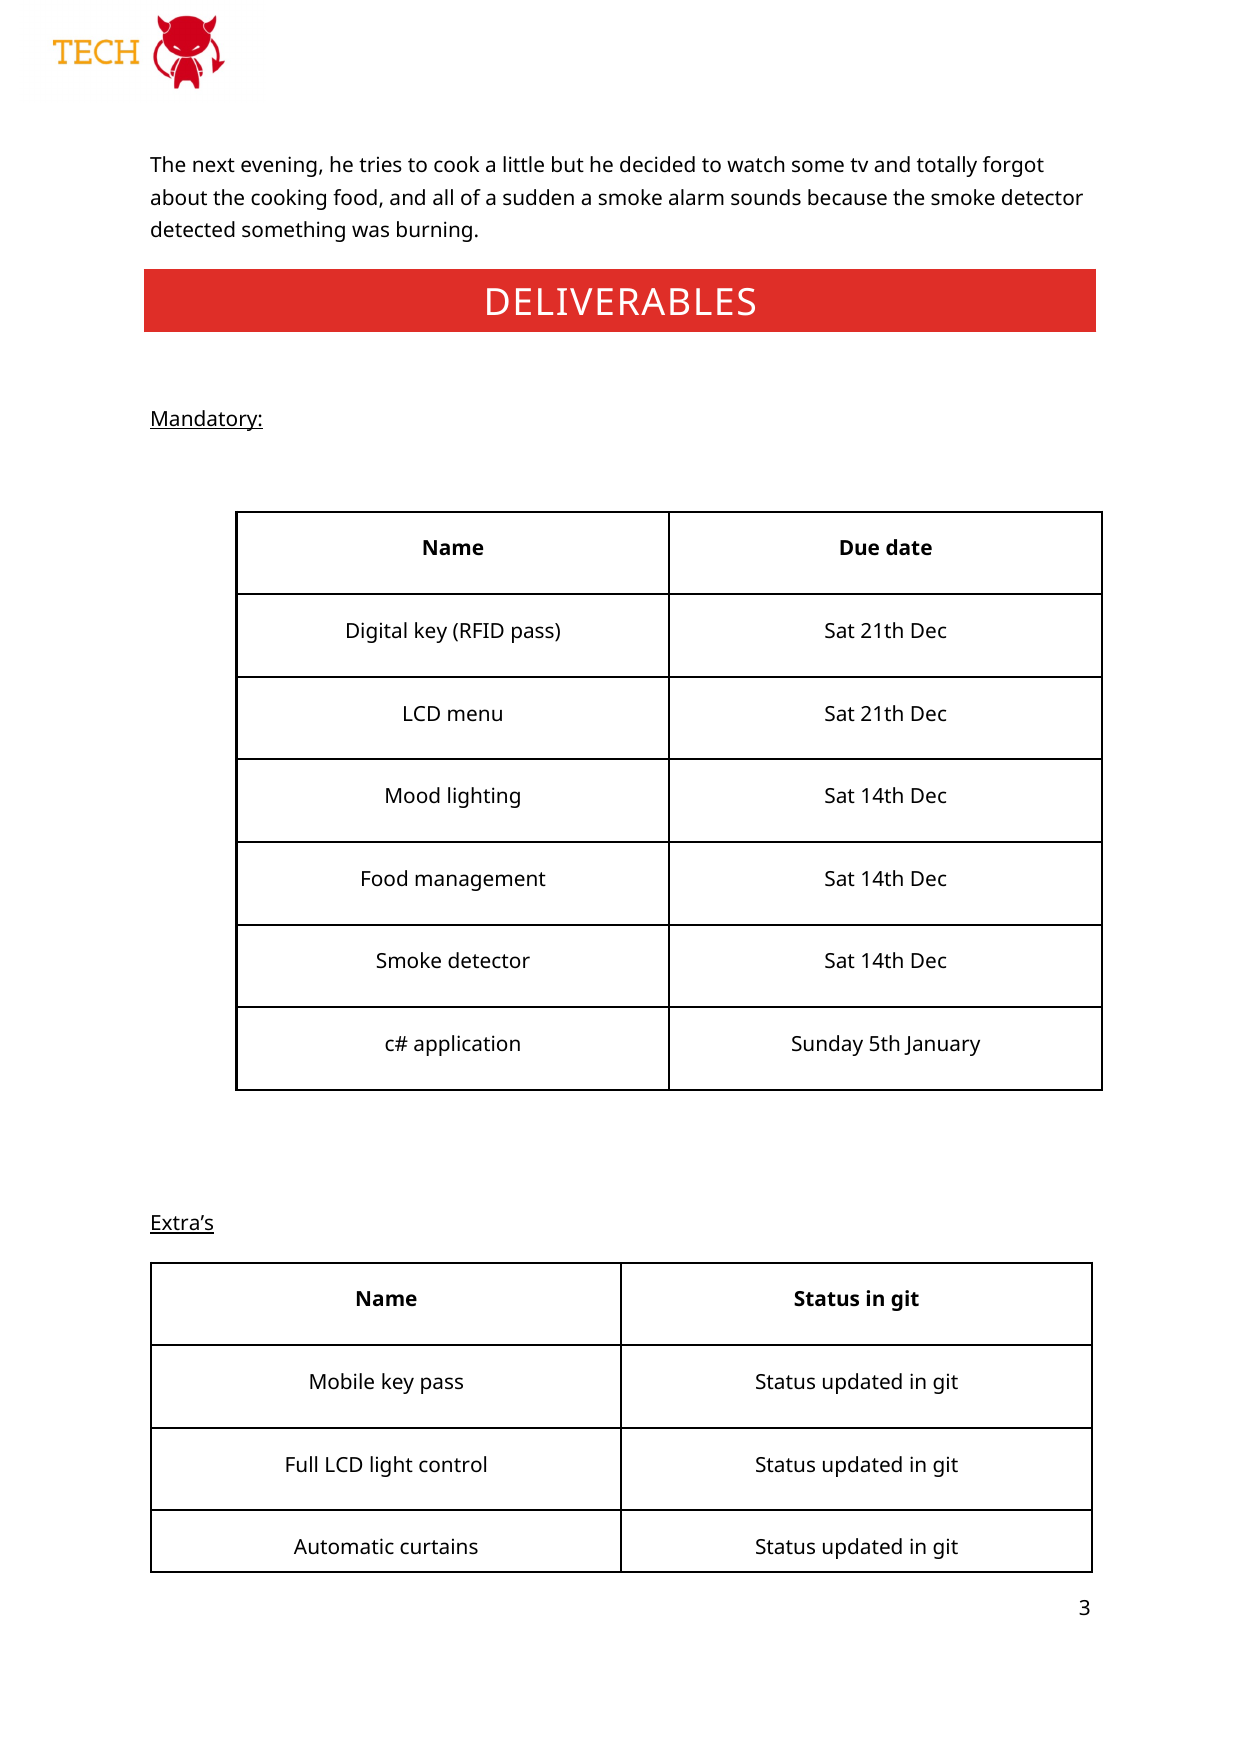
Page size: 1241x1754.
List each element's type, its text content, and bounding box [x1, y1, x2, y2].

picture [18, 0, 266, 103]
table_header Name [238, 513, 668, 593]
table_cell Automatic curtains [152, 1511, 620, 1571]
table_cell Sat 21th Dec [670, 595, 1101, 676]
table_cell Mood lighting [238, 760, 668, 841]
table_cell Status updated in git [622, 1429, 1091, 1509]
table_cell Status updated in git [622, 1346, 1091, 1427]
table_cell Mobile key pass [152, 1346, 620, 1427]
table_cell Sat 14th Dec [670, 926, 1101, 1006]
text The next evening, he tries to cook a little but he decided to watch some tv and totally forgot about the cooking food, and all of a sudden a smoke alarm sounds because the smoke detector detected something was burning. [150, 150, 1090, 244]
table_header Name [152, 1264, 620, 1344]
table_cell c# application [238, 1008, 668, 1089]
table_cell Sat 21th Dec [670, 678, 1101, 758]
table_cell Sat 14th Dec [670, 760, 1101, 841]
table_cell Sunday 5th January [670, 1008, 1101, 1089]
subtitle Deliverables [150, 275, 1090, 326]
table_cell Food management [238, 843, 668, 923]
table_cell Digital key (RFID pass) [238, 595, 668, 676]
table_cell Sat 14th Dec [670, 843, 1101, 923]
table_header Due date [670, 513, 1101, 593]
table_cell Full LCD light control [152, 1429, 620, 1509]
table_cell Smoke detector [238, 926, 668, 1006]
table_cell LCD menu [238, 678, 668, 758]
text Extra’s [150, 1208, 1090, 1237]
table_cell Status updated in git [622, 1511, 1091, 1571]
text Mandatory: [150, 404, 1090, 432]
table_header Status in git [622, 1264, 1091, 1344]
